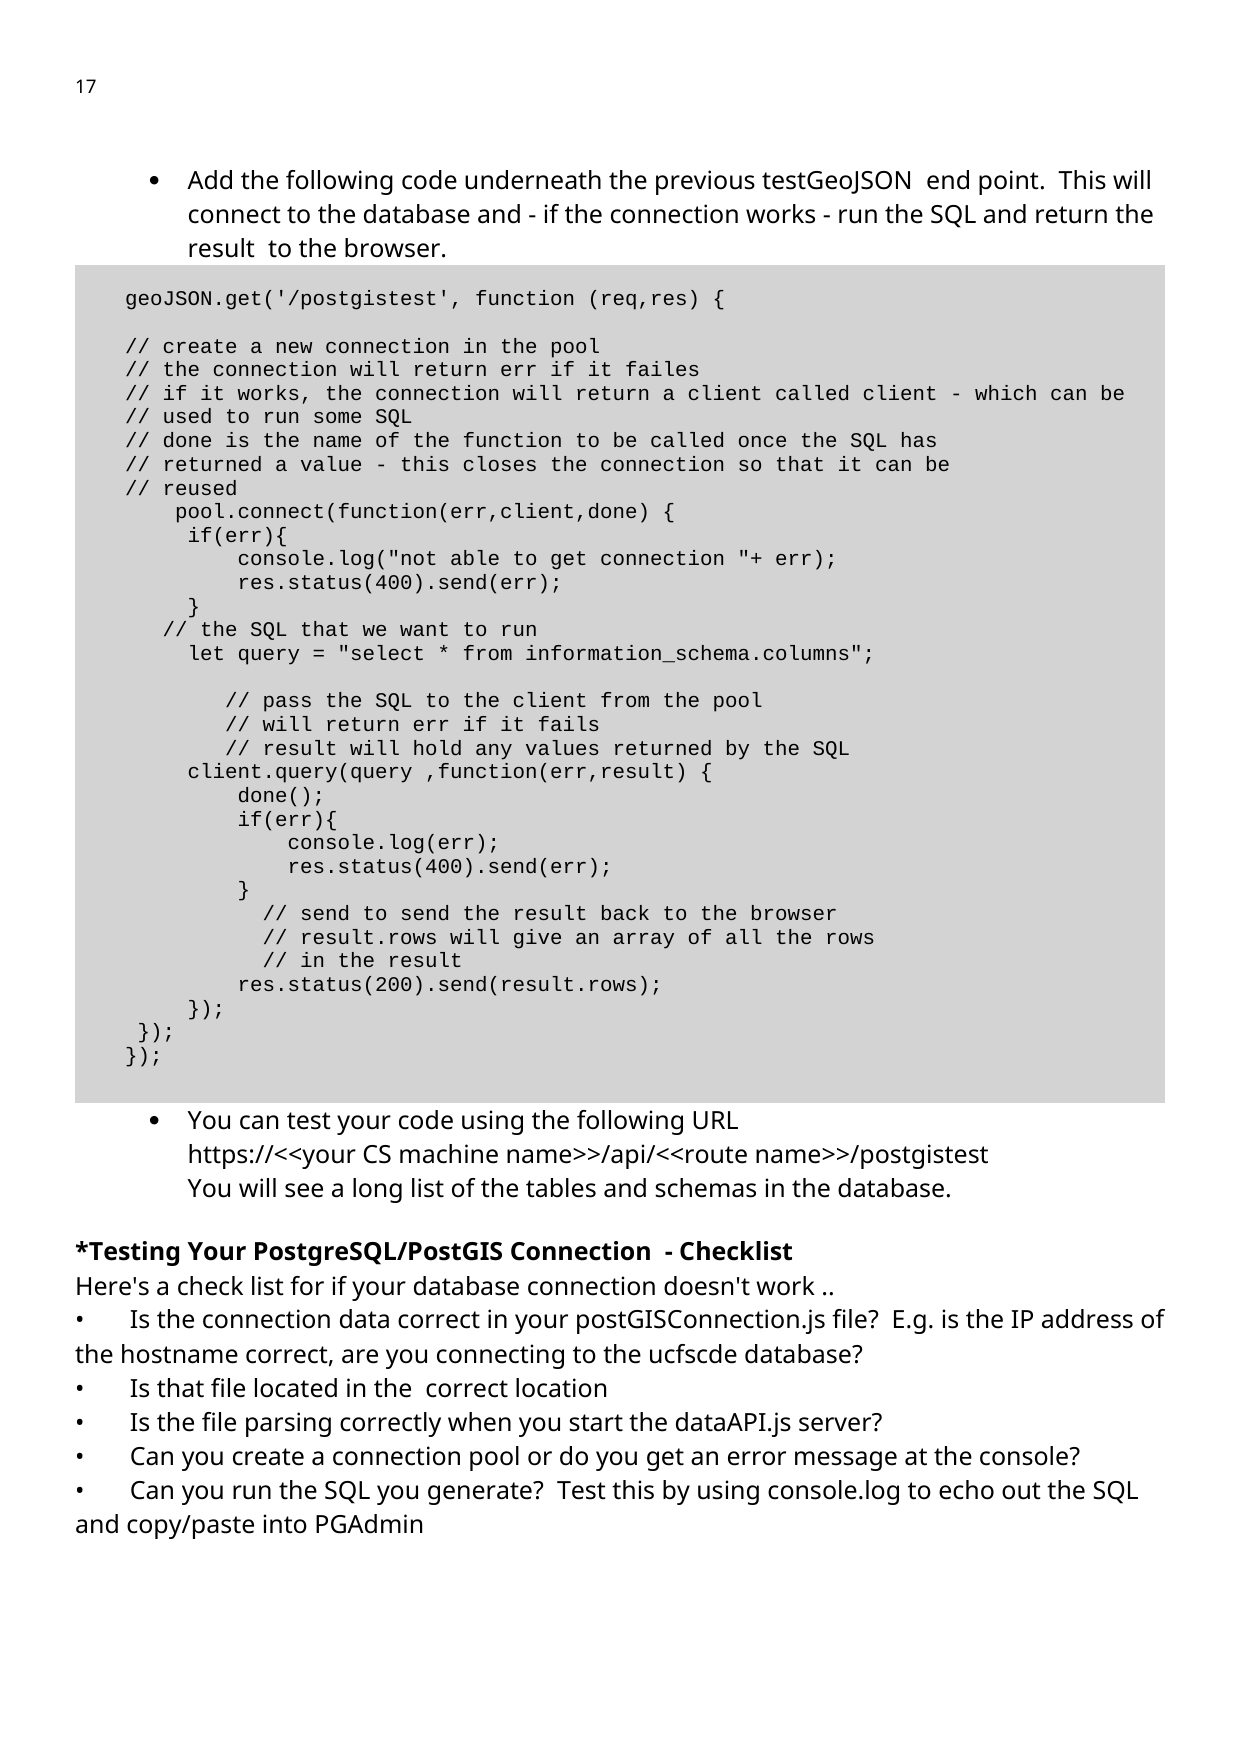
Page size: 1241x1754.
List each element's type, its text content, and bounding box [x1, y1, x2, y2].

text // used to run some SQL [75, 407, 1165, 430]
list You can test your code using the following URL [150, 1103, 1165, 1137]
text // result.rows will give an array of all the rows [75, 927, 1165, 950]
text } [75, 596, 1165, 619]
text • Can you run the SQL you generate? Test this by using console.log to echo out the SQL and copy/paste into PGAdmin [75, 1472, 1165, 1541]
text // the SQL that we want to run [75, 619, 1165, 643]
text • Is that file located in the correct location [75, 1370, 1165, 1404]
text if(err){ [75, 525, 1165, 548]
text // reused [75, 477, 1165, 501]
text *Testing Your PostgreSQL/PostGIS Connection - Checklist [75, 1234, 1165, 1268]
text }); [75, 998, 1165, 1021]
text }); [75, 1045, 1165, 1069]
text Here's a check list for if your database connection doesn't work .. [75, 1268, 1165, 1302]
text // in the result [75, 950, 1165, 974]
text // result will hold any values returned by the SQL [75, 738, 1165, 761]
text // pass the SQL to the client from the pool [75, 690, 1165, 714]
text } [75, 879, 1165, 903]
text pool.connect(function(err,client,done) { [75, 501, 1165, 525]
text • Can you create a connection pool or do you get an error message at the console? [75, 1438, 1165, 1472]
list You will see a long list of the tables and schemas in the database. [187, 1171, 1165, 1205]
text console.log(err); [75, 832, 1165, 856]
text // send to send the result back to the browser [75, 903, 1165, 927]
text res.status(400).send(err); [75, 856, 1165, 879]
text if(err){ [75, 808, 1165, 832]
text done(); [75, 785, 1165, 808]
text // done is the name of the function to be called once the SQL has [75, 430, 1165, 454]
text res.status(400).send(err); [75, 572, 1165, 596]
text • Is the connection data correct in your postGISConnection.js file? E.g. is the IP address of the hostname correct, are you connecting to the ucfscde database? [75, 1302, 1165, 1370]
text // create a new connection in the pool [75, 336, 1165, 359]
text • Is the file parsing correctly when you start the dataAPI.js server? [75, 1404, 1165, 1438]
list https://<<your CS machine name>>/api/<<route name>>/postgistest [187, 1137, 1165, 1171]
text let query = "select * from information_schema.columns"; [75, 643, 1165, 667]
text client.query(query ,function(err,result) { [75, 761, 1165, 785]
text // the connection will return err if it failes [75, 359, 1165, 383]
text geoJSON.get('/postgistest', function (req,res) { [75, 288, 1165, 312]
list Add the following code underneath the previous testGeoJSON end point. This will connect to the database and - if the connection works - run the SQL and return the result to the browser. [150, 162, 1165, 265]
text console.log("not able to get connection "+ err); [75, 548, 1165, 572]
text }); [75, 1021, 1165, 1045]
text res.status(200).send(result.rows); [75, 974, 1165, 998]
text // returned a value - this closes the connection so that it can be [75, 454, 1165, 477]
text // will return err if it fails [75, 714, 1165, 738]
text // if it works, the connection will return a client called client - which can be [75, 383, 1165, 407]
